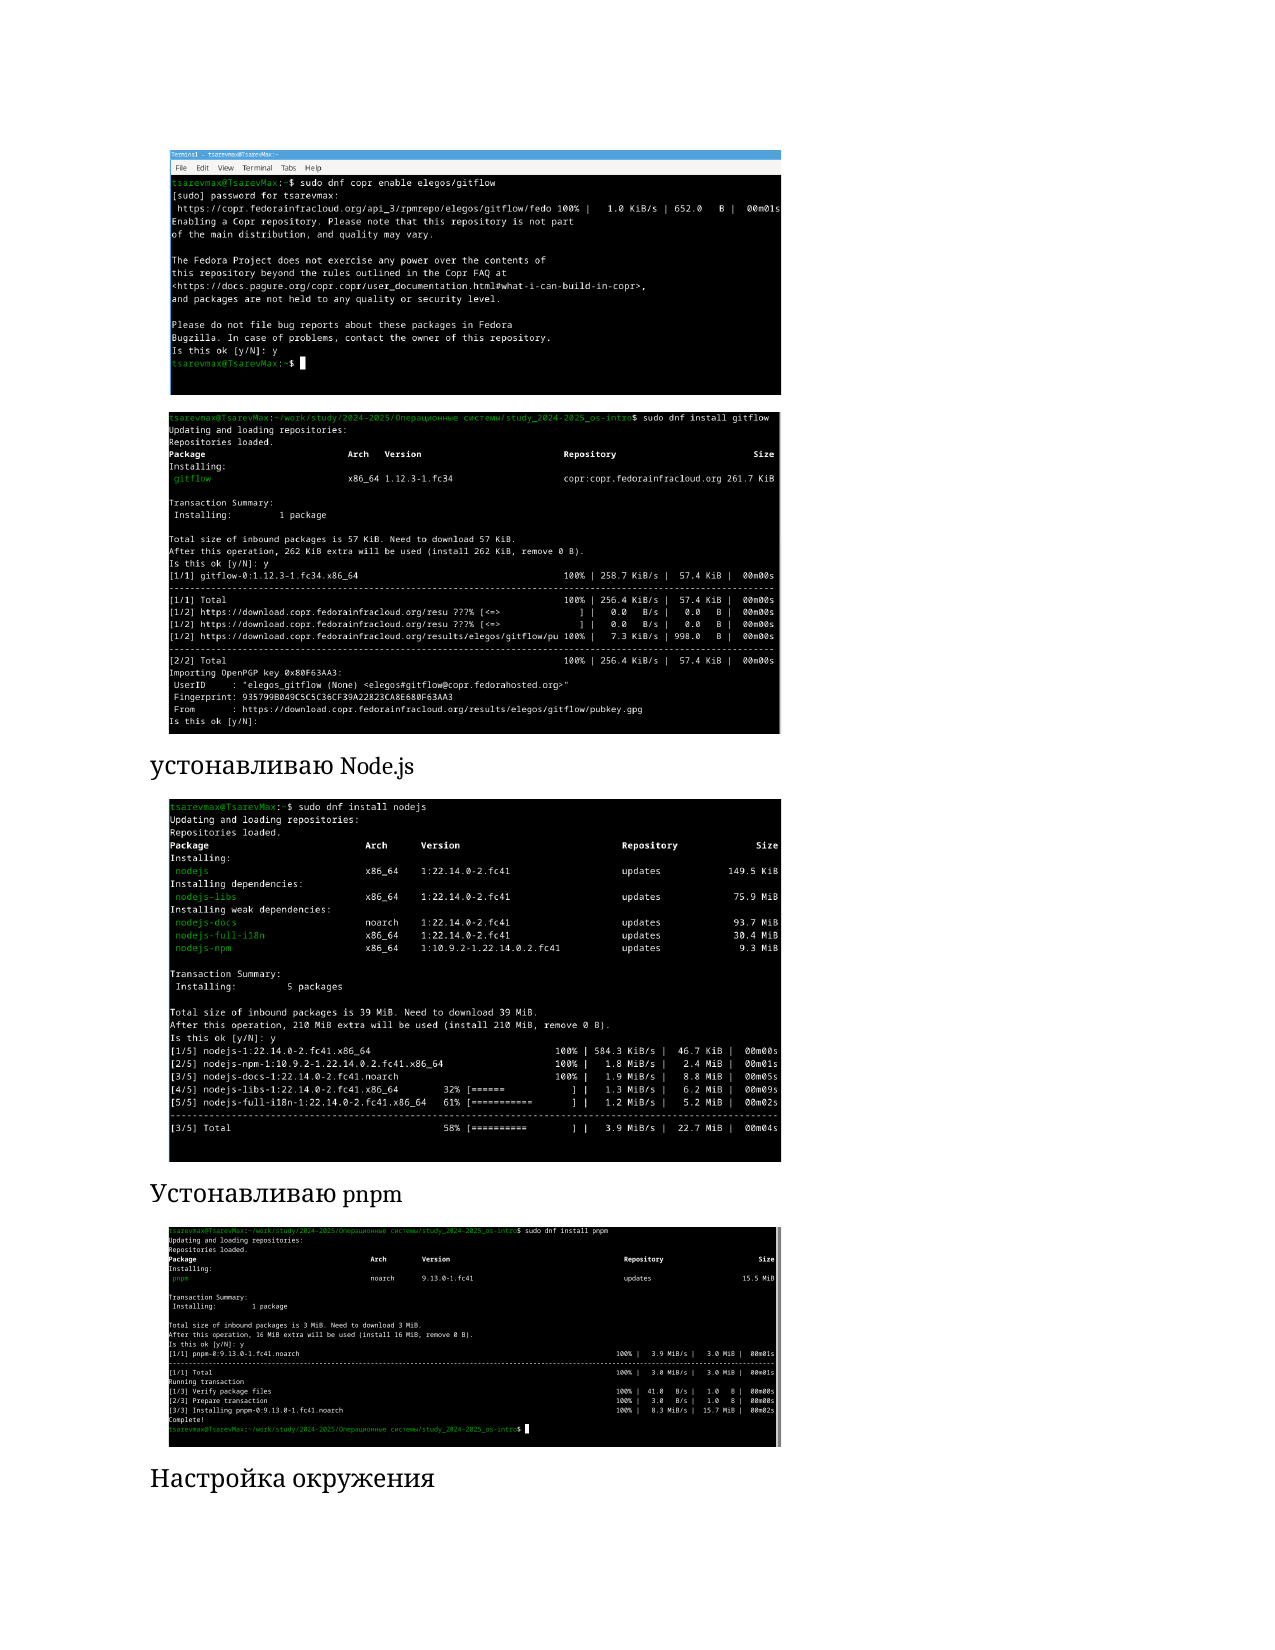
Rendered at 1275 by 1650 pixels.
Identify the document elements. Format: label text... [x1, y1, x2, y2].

picture [168, 799, 782, 1162]
picture [168, 150, 782, 395]
text Настройка окружения [150, 1465, 1125, 1494]
picture [168, 412, 782, 734]
text Устонавливаю pnpm [150, 1180, 1125, 1209]
text устонавливаю Node.js [150, 752, 1125, 781]
picture [168, 1227, 782, 1447]
